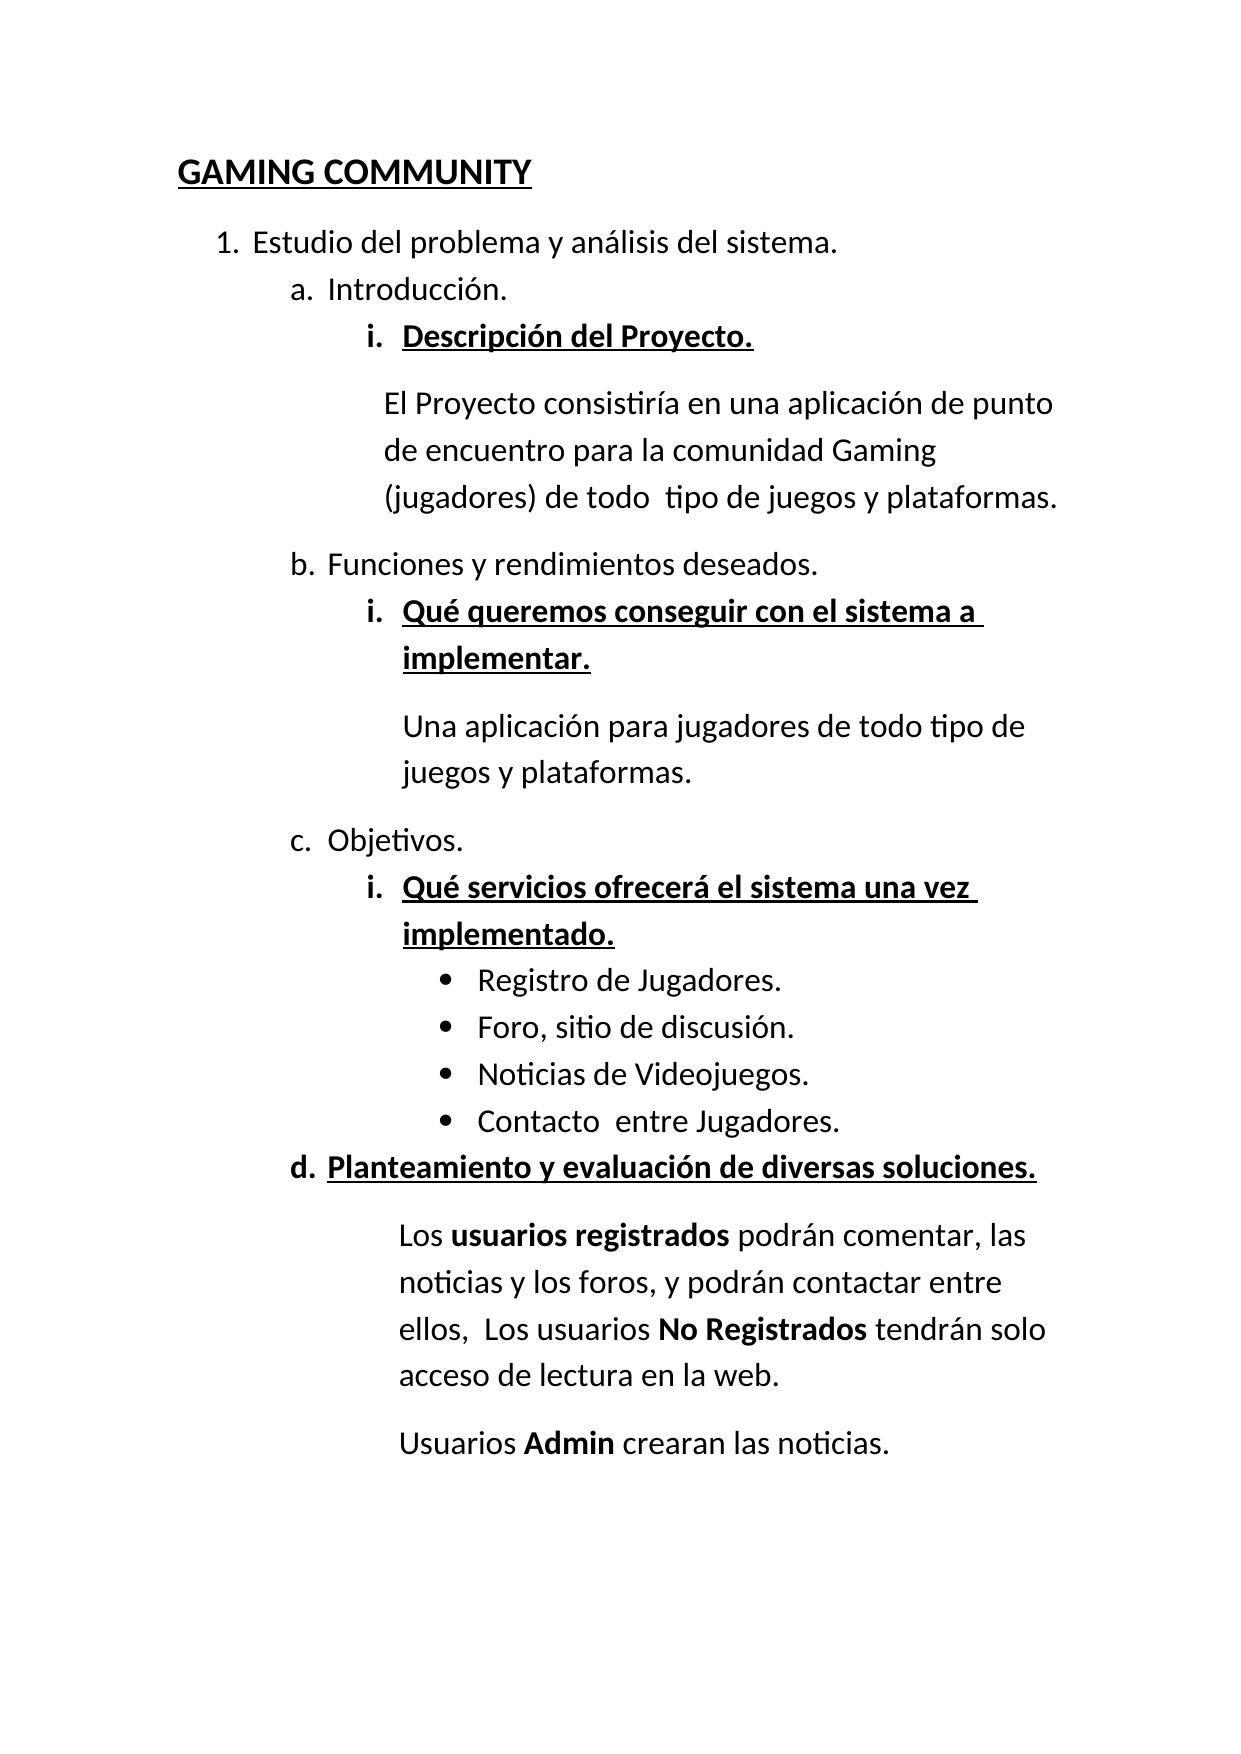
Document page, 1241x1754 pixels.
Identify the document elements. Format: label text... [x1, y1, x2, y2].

text GAMING COMMUNITY [177, 148, 1063, 193]
list Funciones y rendimientos deseados. [290, 543, 1063, 584]
list Qué queremos conseguir con el sistema a implementar. [383, 590, 1063, 678]
list Introducción. [290, 268, 1063, 309]
list Foro, sitio de discusión. [440, 1006, 1063, 1047]
list Planteamiento y evaluación de diversas soluciones. [290, 1146, 1063, 1187]
list Contacto entre Jugadores. [440, 1099, 1063, 1140]
text Los usuarios registrados podrán comentar, las noticias y los foros, y podrán contactar entre ellos, Los usuarios No Registrados tendrán solo acceso de lectura en la web. [398, 1214, 1063, 1395]
text El Proyecto consistiría en una aplicación de punto de encuentro para la comunidad Gaming (jugadores) de todo tipo de juegos y plataformas. [383, 382, 1063, 517]
text Usuarios Admin crearan las noticias. [398, 1422, 1063, 1463]
list Objetivos. [290, 819, 1063, 860]
list Noticias de Videojuegos. [440, 1053, 1063, 1093]
list Qué servicios ofrecerá el sistema una vez implementado. [383, 866, 1063, 953]
text Una aplicación para jugadores de todo tipo de juegos y plataformas. [402, 704, 1063, 792]
list Descripción del Proyecto. [383, 315, 1063, 355]
list Registro de Jugadores. [440, 959, 1063, 1000]
list Estudio del problema y análisis del sistema. [215, 221, 1063, 262]
